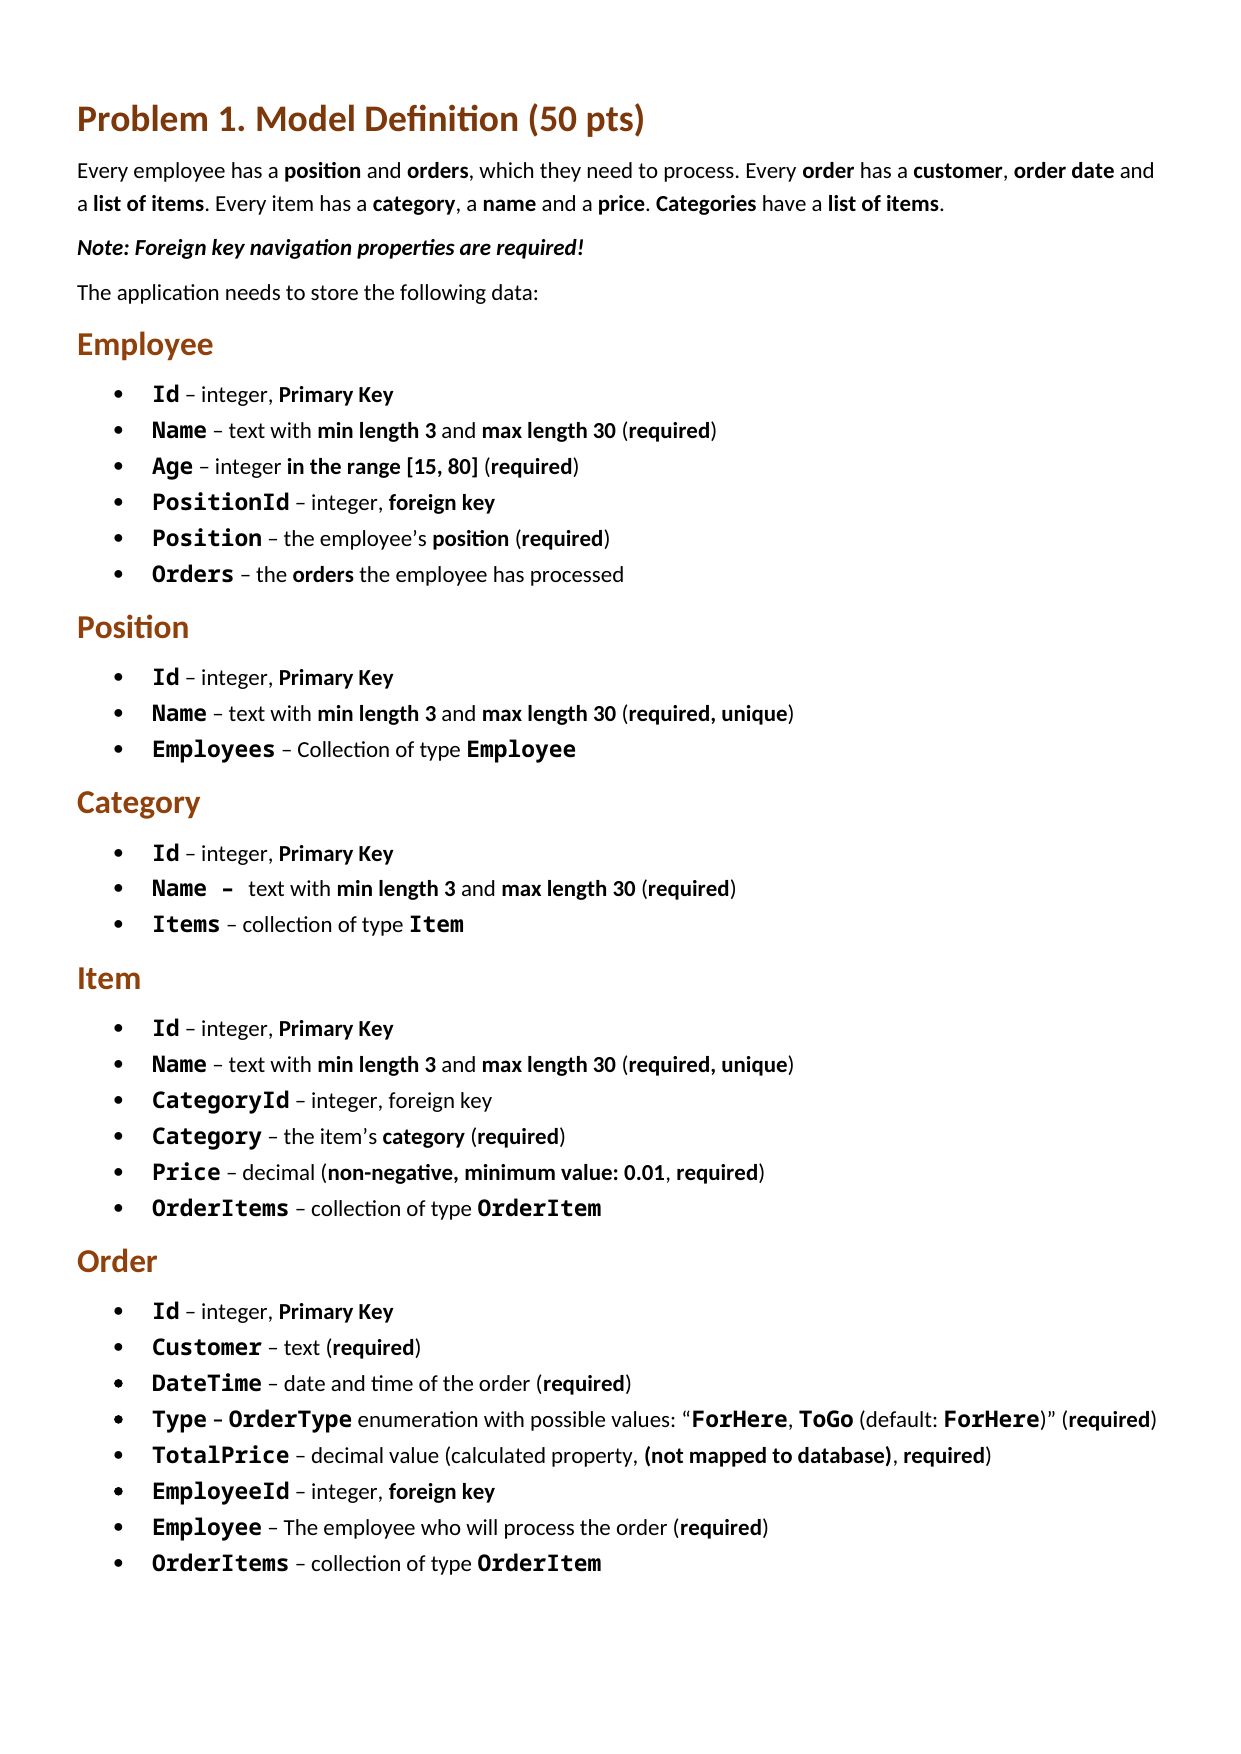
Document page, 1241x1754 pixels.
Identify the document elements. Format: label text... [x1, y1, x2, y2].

list Name – text with min length 3 and max length 30 (required, unique) [114, 697, 1163, 728]
list OrderItems – collection of type OrderItem [114, 1547, 1163, 1578]
list Id – integer, Primary Key [114, 836, 1163, 868]
subtitle Order [77, 1240, 1163, 1281]
list Name – text with min length 3 and max length 30 (required, unique) [114, 1048, 1163, 1079]
list Id – integer, Primary Key [114, 1295, 1163, 1326]
list Name – text with min length 3 and max length 30 (required) [114, 872, 1163, 904]
list Customer – text (required) [114, 1331, 1163, 1362]
list TotalPrice – decimal value (calculated property, (not mapped to database), required) [114, 1439, 1163, 1470]
list PositionId – integer, foreign key [114, 486, 1163, 517]
list EmployeeId – integer, foreign key [114, 1475, 1163, 1506]
text Note: Foreign key navigation properties are required! [77, 233, 1163, 261]
list Age – integer in the range [15, 80] (required) [114, 450, 1163, 481]
subtitle Position [77, 606, 1163, 647]
text The application needs to store the following data: [77, 278, 1163, 306]
subtitle Employee [77, 323, 1163, 363]
subtitle Item [77, 957, 1163, 997]
list Price – decimal (non-negative, minimum value: 0.01, required) [114, 1156, 1163, 1187]
list Id – integer, Primary Key [114, 378, 1163, 409]
list Items – collection of type Item [114, 908, 1163, 939]
list Id – integer, Primary Key [114, 1012, 1163, 1043]
subtitle Category [77, 781, 1163, 822]
list Id – integer, Primary Key [114, 661, 1163, 692]
list Category – the item’s category (required) [114, 1120, 1163, 1151]
list DateTime – date and time of the order (required) [114, 1367, 1163, 1398]
list CategoryId – integer, foreign key [114, 1084, 1163, 1115]
subtitle Problem 1. Model Definition (50 pts) [77, 95, 1163, 141]
text Every employee has a position and orders, which they need to process. Every order has a customer, order date and a list of items. Every item has a category, a name and a price. Categories have a list of items. [77, 156, 1163, 217]
list Orders – the orders the employee has processed [114, 557, 1163, 589]
list Employee – The employee who will process the order (required) [114, 1511, 1163, 1542]
list Type – OrderType enumeration with possible values: “ForHere, ToGo (default: ForHere)” (required) [114, 1403, 1163, 1434]
list OrderItems – collection of type OrderItem [114, 1192, 1163, 1223]
list Position – the employee’s position (required) [114, 522, 1163, 553]
list Employees – Collection of type Employee [114, 733, 1163, 764]
list Name – text with min length 3 and max length 30 (required) [114, 414, 1163, 445]
